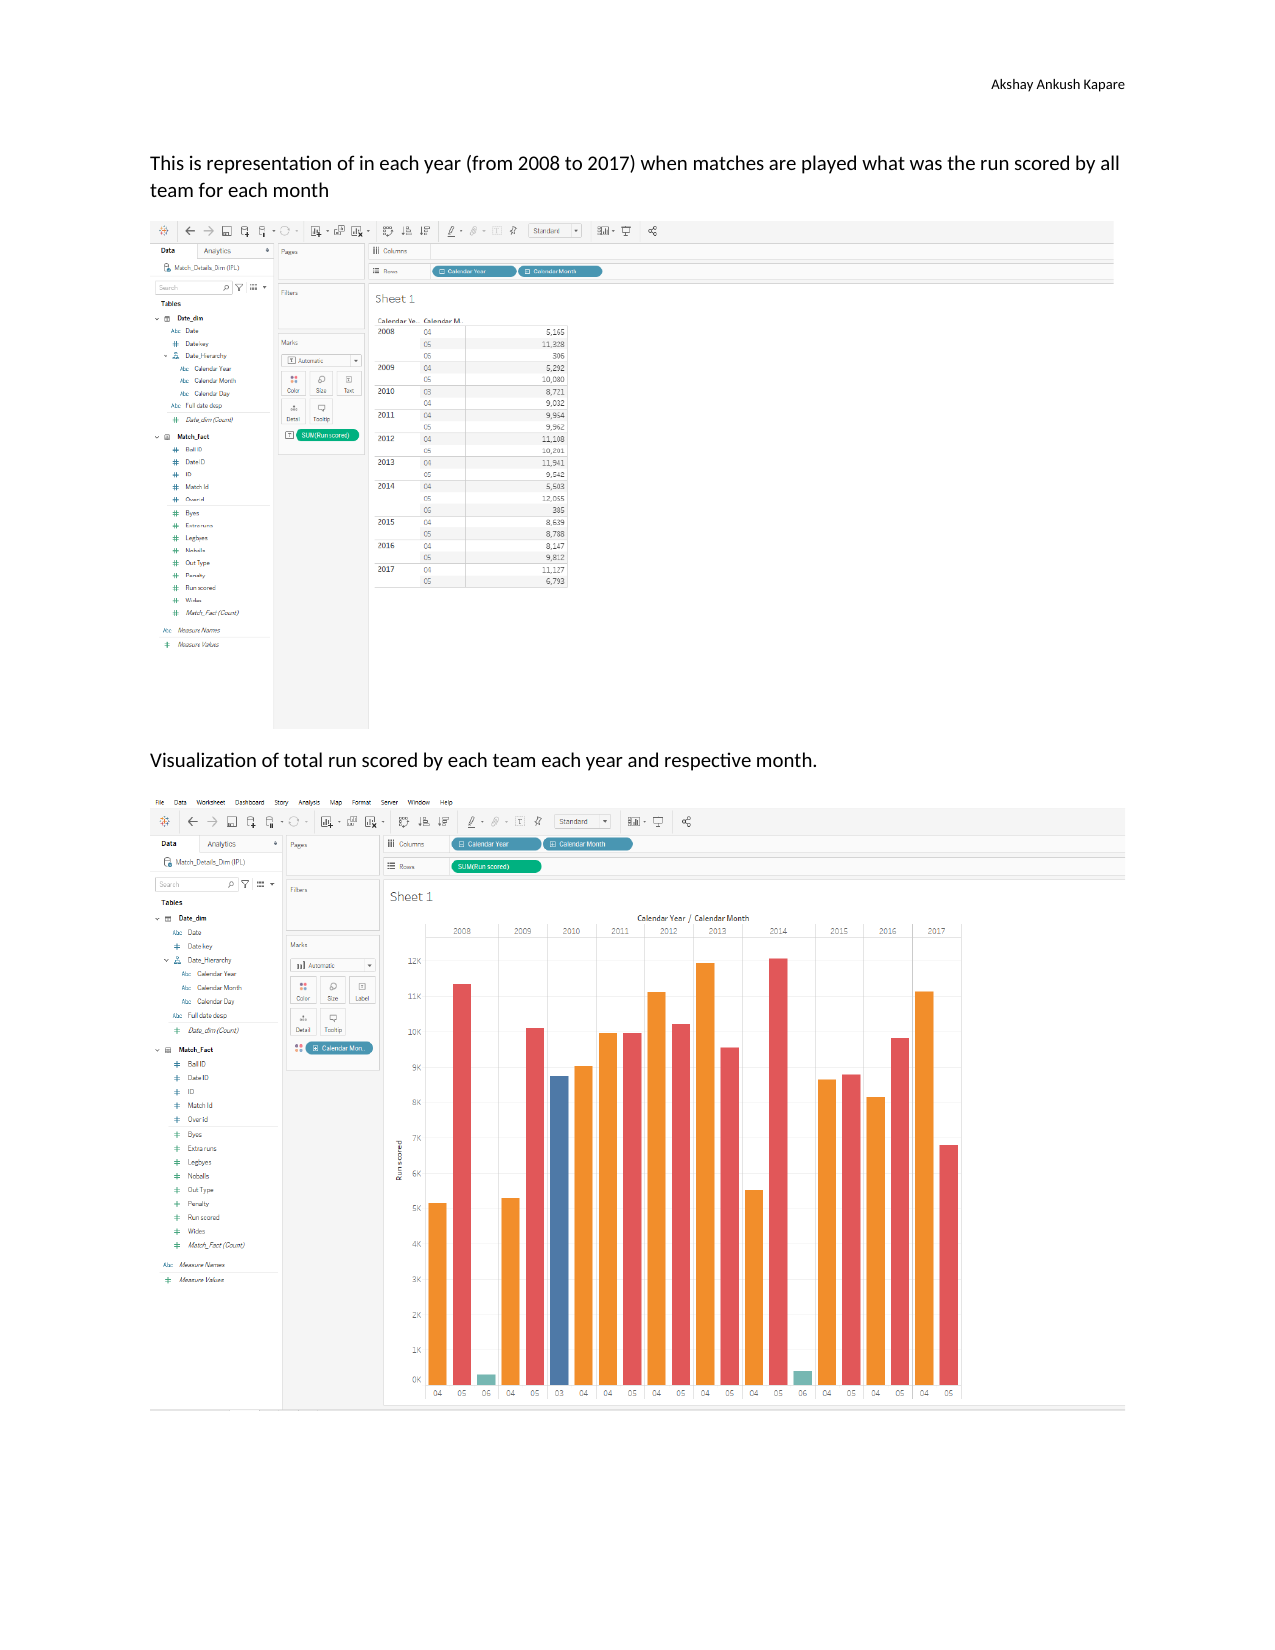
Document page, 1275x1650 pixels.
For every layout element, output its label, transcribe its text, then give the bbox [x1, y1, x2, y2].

text This is representation of in each year (from 2008 to 2017) when matches are played what was the run scored by all team for each month [150, 150, 1125, 203]
text Visualization of total run scored by each team each year and respective month. [150, 747, 1125, 773]
picture [150, 221, 1114, 729]
picture [150, 791, 1125, 1411]
